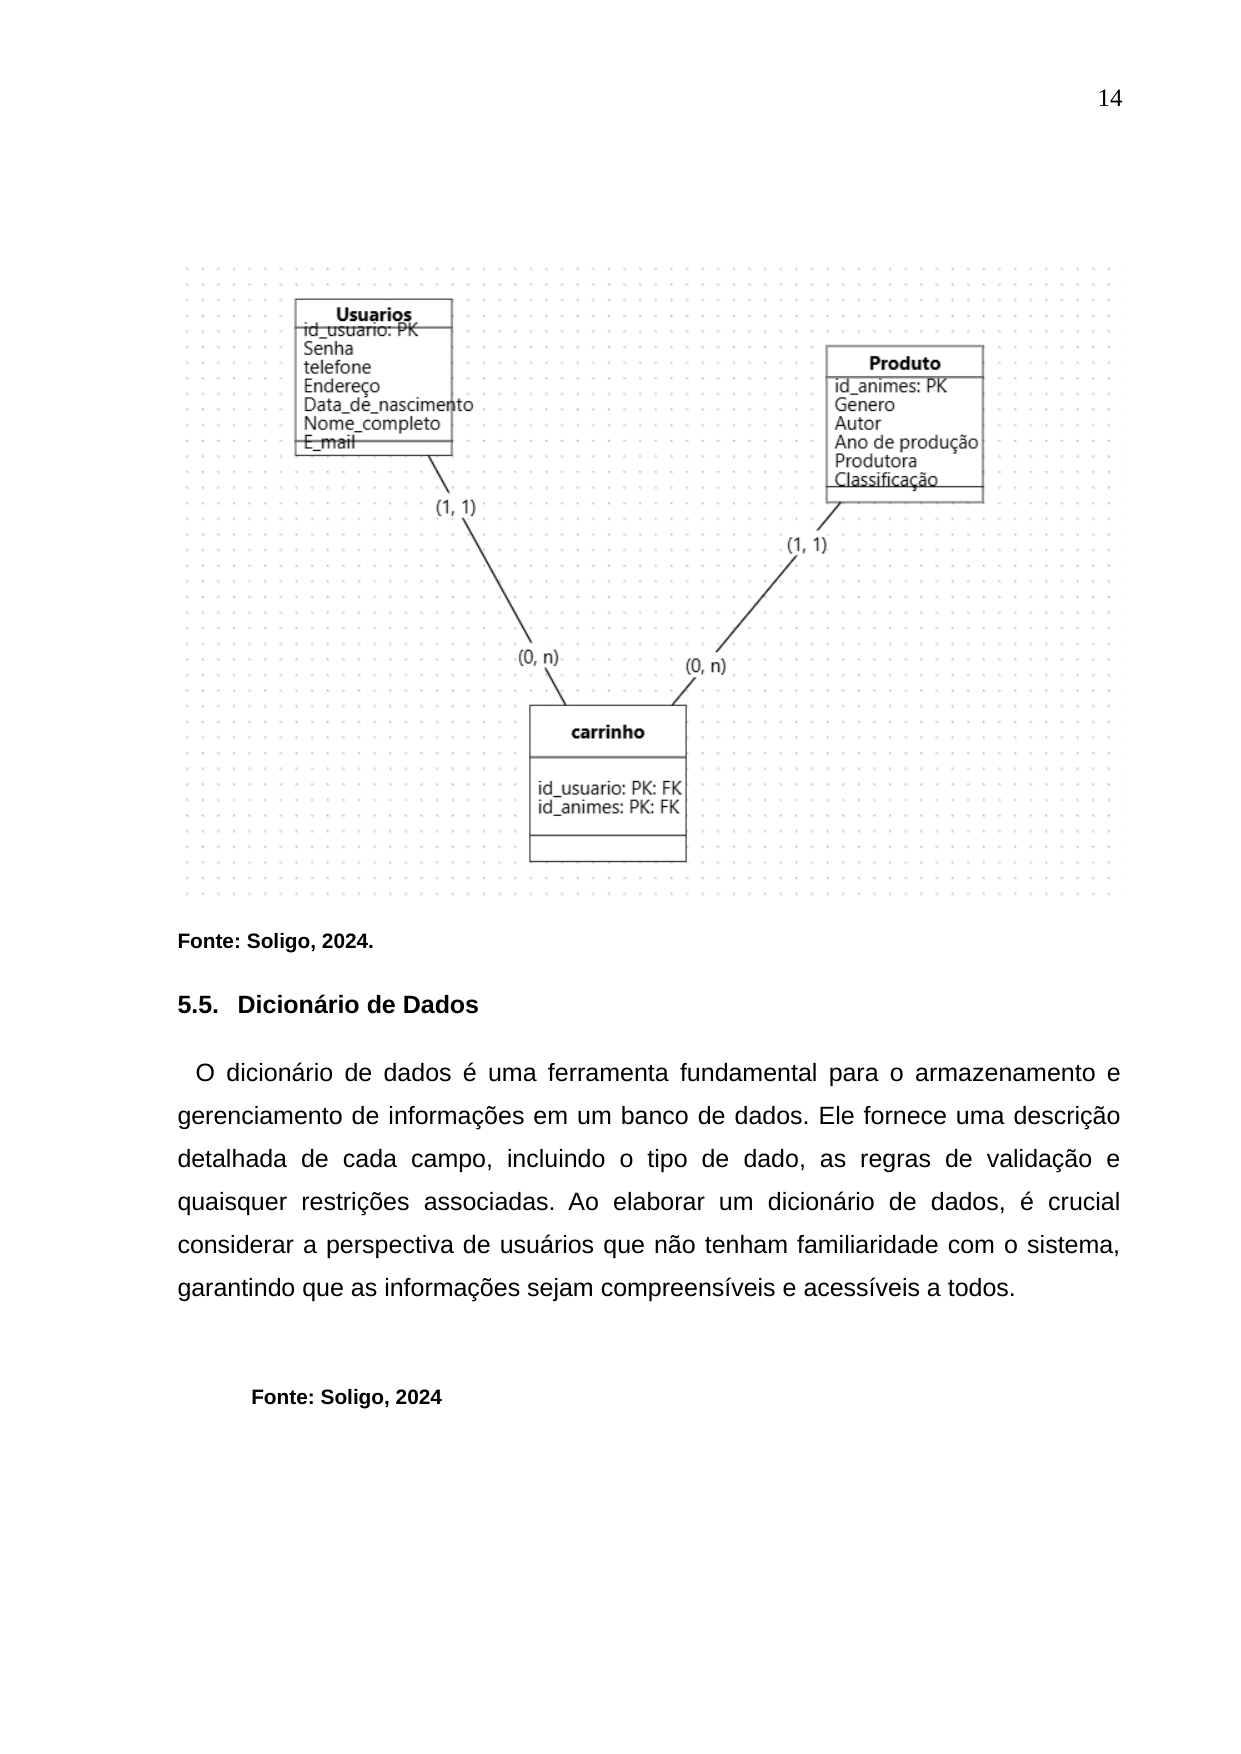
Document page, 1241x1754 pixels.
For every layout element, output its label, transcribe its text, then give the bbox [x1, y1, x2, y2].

picture [177, 255, 1123, 901]
text Fonte: Soligo, 2024. [177, 929, 1122, 953]
text Fonte: Soligo, 2024 [177, 1384, 1122, 1408]
text O dicionário de dados é uma ferramenta fundamental para o armazenamento e gerenciamento de informações em um banco de dados. Ele fornece uma descrição detalhada de cada campo, incluindo o tipo de dado, as regras de validação e quaisquer restrições associadas. Ao elaborar um dicionário de dados, é crucial considerar a perspectiva de usuários que não tenham familiaridade com o sistema, garantindo que as informações sejam compreensíveis e acessíveis a todos. [177, 1058, 1122, 1302]
subtitle Dicionário de Dados [177, 989, 1122, 1018]
